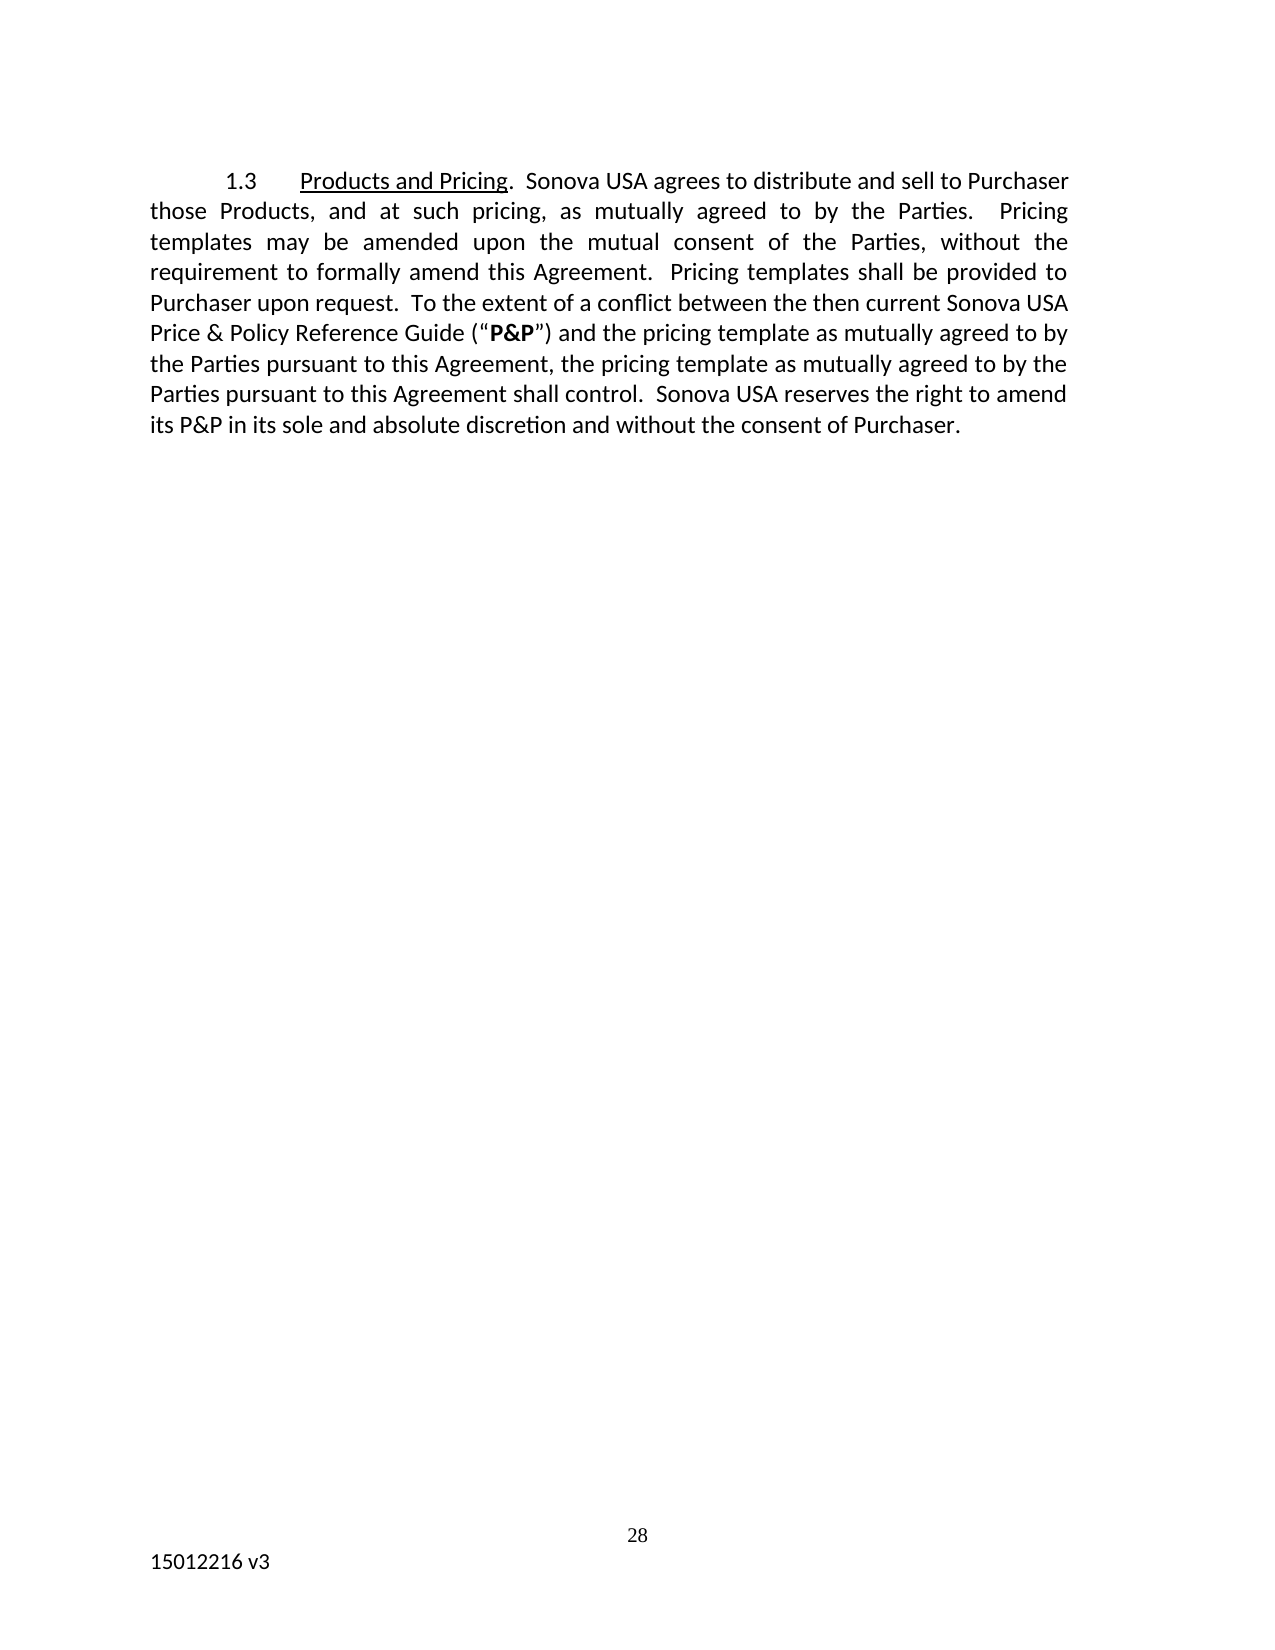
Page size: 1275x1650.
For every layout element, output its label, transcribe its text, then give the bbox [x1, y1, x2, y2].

text 1.3 Products and Pricing. Sonova USA agrees to distribute and sell to Purchaser those Products, and at such pricing, as mutually agreed to by the Parties. Pricing templates may be amended upon the mutual consent of the Parties, without the requirement to formally amend this Agreement. Pricing templates shall be provided to Purchaser upon request. To the extent of a conflict between the then current Sonova USA Price & Policy Reference Guide (“P&P”) and the pricing template as mutually agreed to by the Parties pursuant to this Agreement, the pricing template as mutually agreed to by the Parties pursuant to this Agreement shall control. Sonova USA reserves the right to amend its P&P in its sole and absolute discretion and without the consent of Purchaser. [150, 165, 1069, 440]
